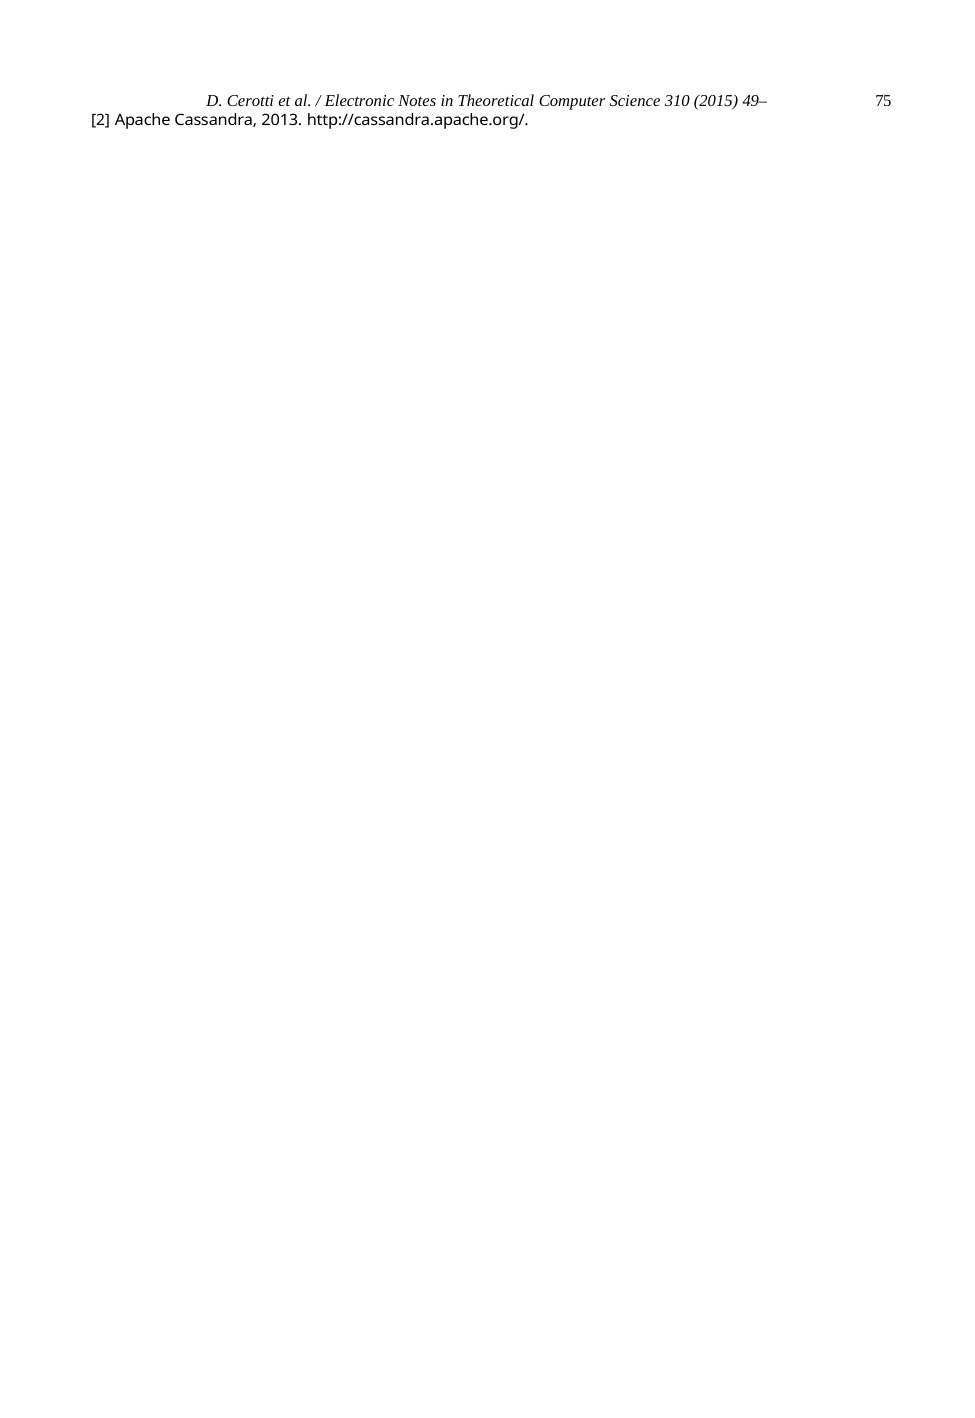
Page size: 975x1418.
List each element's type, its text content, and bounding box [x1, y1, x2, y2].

list Apache Cassandra, 2013. http://cassandra.apache.org/. [91, 108, 908, 129]
